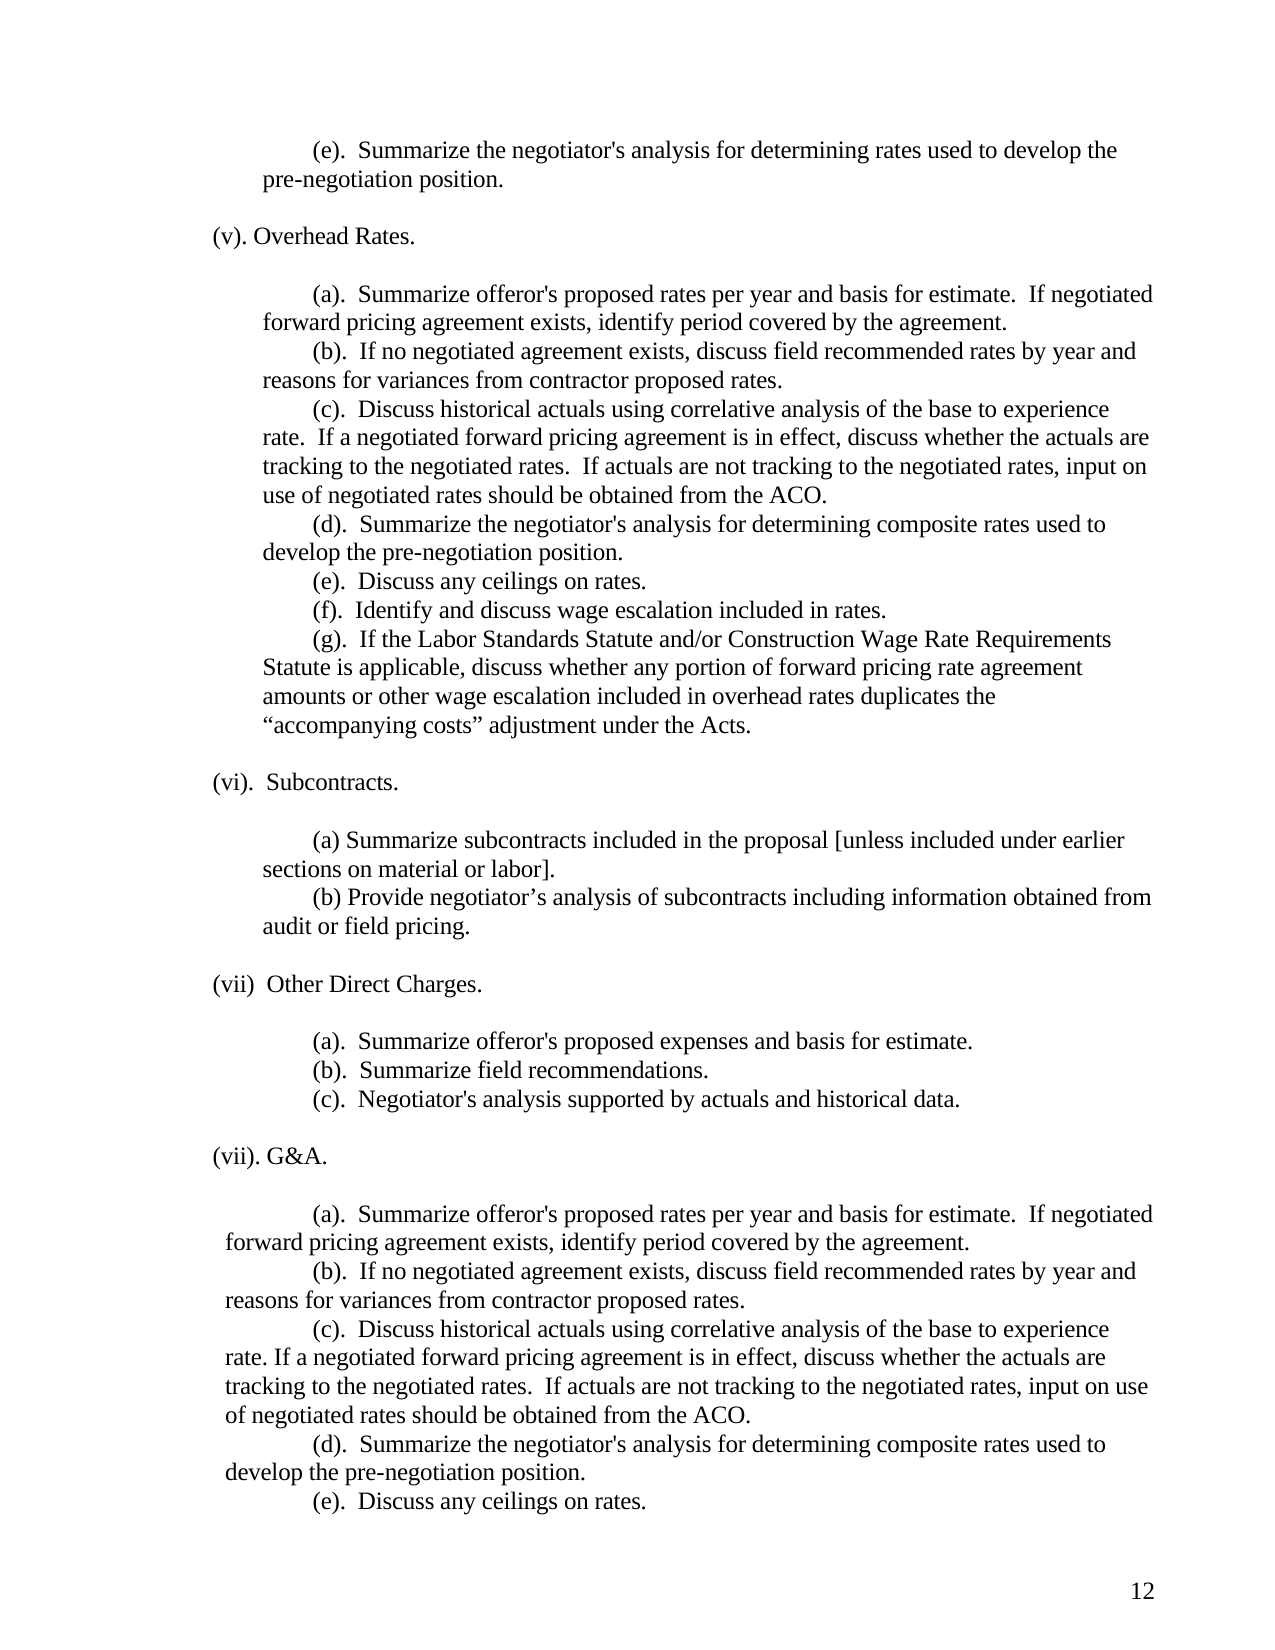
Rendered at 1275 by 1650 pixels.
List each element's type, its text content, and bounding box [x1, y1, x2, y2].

text (c). Discuss historical actuals using correlative analysis of the base to experience rate. If a negotiated forward pricing agreement is in effect, discuss whether the actuals are tracking to the negotiated rates. If actuals are not tracking to the negotiated rates, input on use of negotiated rates should be obtained from the ACO. [262, 394, 1155, 509]
text (a). Summarize offeror's proposed rates per year and basis for estimate. If negotiated forward pricing agreement exists, identify period covered by the agreement. [225, 1199, 1155, 1256]
text (e). Discuss any ceilings on rates. [225, 1486, 1155, 1515]
text (e). Discuss any ceilings on rates. [262, 566, 1155, 595]
text (e). Summarize the negotiator's analysis for determining rates used to develop the pre-negotiation position. [262, 135, 1155, 192]
text (a). Summarize offeror's proposed rates per year and basis for estimate. If negotiated forward pricing agreement exists, identify period covered by the agreement. [262, 279, 1155, 336]
text (vii). G&A. [212, 1141, 1155, 1170]
text (c). Negotiator's analysis supported by actuals and historical data. [262, 1084, 1155, 1112]
text (vii) Other Direct Charges. [212, 969, 1155, 997]
text (b) Provide negotiator’s analysis of subcontracts including information obtained from audit or field pricing. [262, 882, 1155, 940]
text (b). Summarize field recommendations. [262, 1055, 1155, 1084]
text (f). Identify and discuss wage escalation included in rates. [262, 595, 1155, 624]
text (c). Discuss historical actuals using correlative analysis of the base to experience rate. If a negotiated forward pricing agreement is in effect, discuss whether the actuals are tracking to the negotiated rates. If actuals are not tracking to the negotiated rates, input on use of negotiated rates should be obtained from the ACO. [225, 1314, 1155, 1429]
text (a) Summarize subcontracts included in the proposal [unless included under earlier sections on material or labor]. [262, 825, 1155, 882]
text (d). Summarize the negotiator's analysis for determining composite rates used to develop the pre-negotiation position. [262, 509, 1155, 566]
text (b). If no negotiated agreement exists, discuss field recommended rates by year and reasons for variances from contractor proposed rates. [262, 336, 1155, 394]
text (g). If the Labor Standards Statute and/or Construction Wage Rate Requirements Statute is applicable, discuss whether any portion of forward pricing rate agreement amounts or other wage escalation included in overhead rates duplicates the “accompanying costs” adjustment under the Acts. [262, 624, 1155, 739]
text (d). Summarize the negotiator's analysis for determining composite rates used to develop the pre-negotiation position. [225, 1429, 1155, 1486]
text (a). Summarize offeror's proposed expenses and basis for estimate. [262, 1026, 1155, 1055]
text (vi). Subcontracts. [212, 767, 1155, 796]
text (v). Overhead Rates. [212, 221, 1155, 250]
text (b). If no negotiated agreement exists, discuss field recommended rates by year and reasons for variances from contractor proposed rates. [225, 1256, 1155, 1314]
